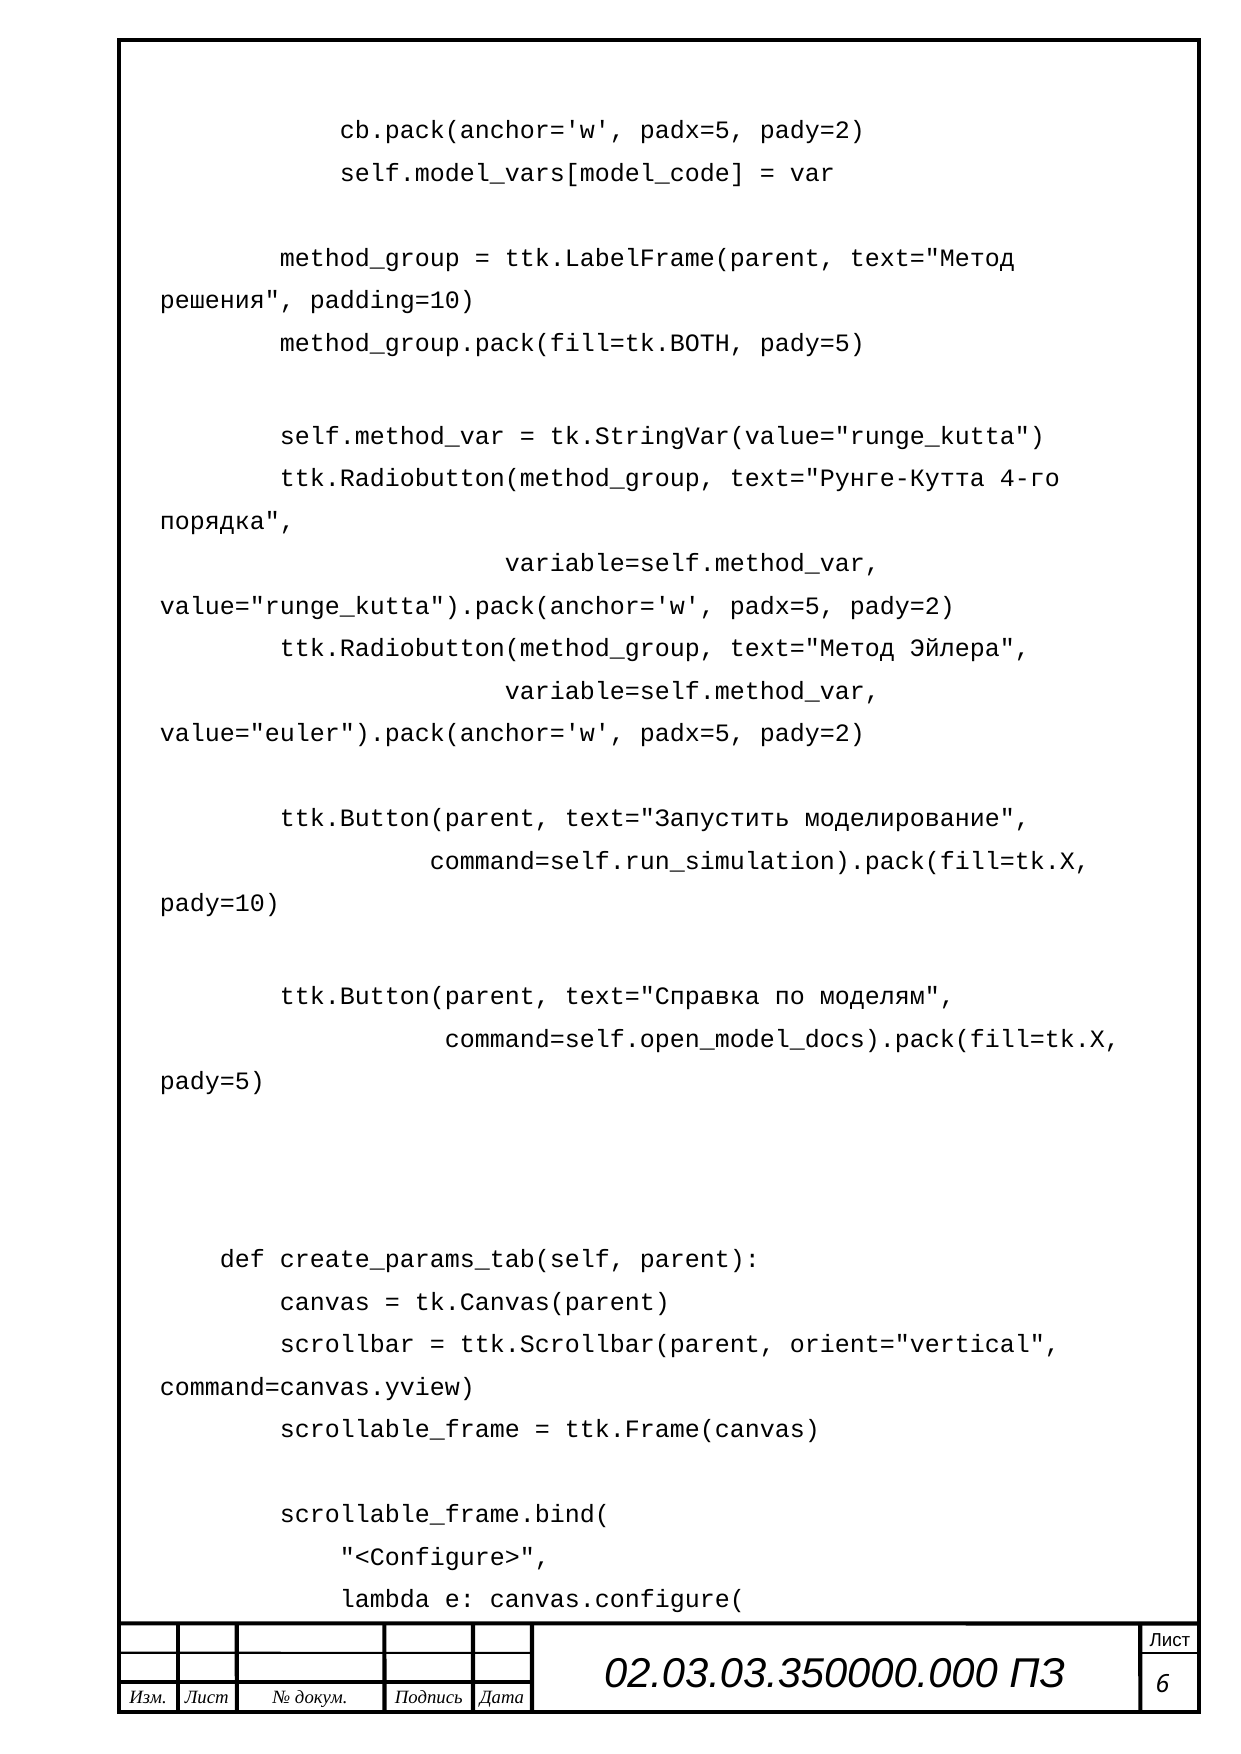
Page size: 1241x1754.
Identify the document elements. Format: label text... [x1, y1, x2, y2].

text ttk.Button(parent, text="Запустить моделирование", [159, 806, 1152, 834]
text canvas = tk.Canvas(parent) [159, 1289, 1152, 1317]
text command=self.run_simulation).pack(fill=tk.X, pady=10) [159, 848, 1152, 919]
text method_group = ttk.LabelFrame(parent, text="Метод решения", padding=10) [159, 246, 1152, 316]
text cb.pack(anchor='w', padx=5, pady=2) [159, 118, 1152, 146]
text scrollable_frame = ttk.Frame(canvas) [159, 1417, 1152, 1445]
text method_group.pack(fill=tk.BOTH, pady=5) [159, 331, 1152, 359]
text scrollable_frame.bind( [159, 1502, 1152, 1530]
text scrollbar = ttk.Scrollbar(parent, orient="vertical", command=canvas.yview) [159, 1332, 1152, 1402]
text self.method_var = tk.StringVar(value="runge_kutta") [159, 423, 1152, 452]
text command=self.open_model_docs).pack(fill=tk.X, pady=5) [159, 1026, 1152, 1097]
text def create_params_tab(self, parent): [159, 1247, 1152, 1275]
text self.model_vars[model_code] = var [159, 161, 1152, 189]
text ttk.Button(parent, text="Справка по моделям", [159, 984, 1152, 1012]
text "<Configure>", [159, 1544, 1152, 1572]
text variable=self.method_var, value="runge_kutta").pack(anchor='w', padx=5, pady=2) [159, 551, 1152, 622]
text ttk.Radiobutton(method_group, text="Метод Эйлера", [159, 636, 1152, 664]
text lambda e: canvas.configure( [159, 1587, 1152, 1615]
text variable=self.method_var, value="euler").pack(anchor='w', padx=5, pady=2) [159, 678, 1152, 749]
text ttk.Radiobutton(method_group, text="Рунге-Кутта 4-го порядка", [159, 466, 1152, 537]
